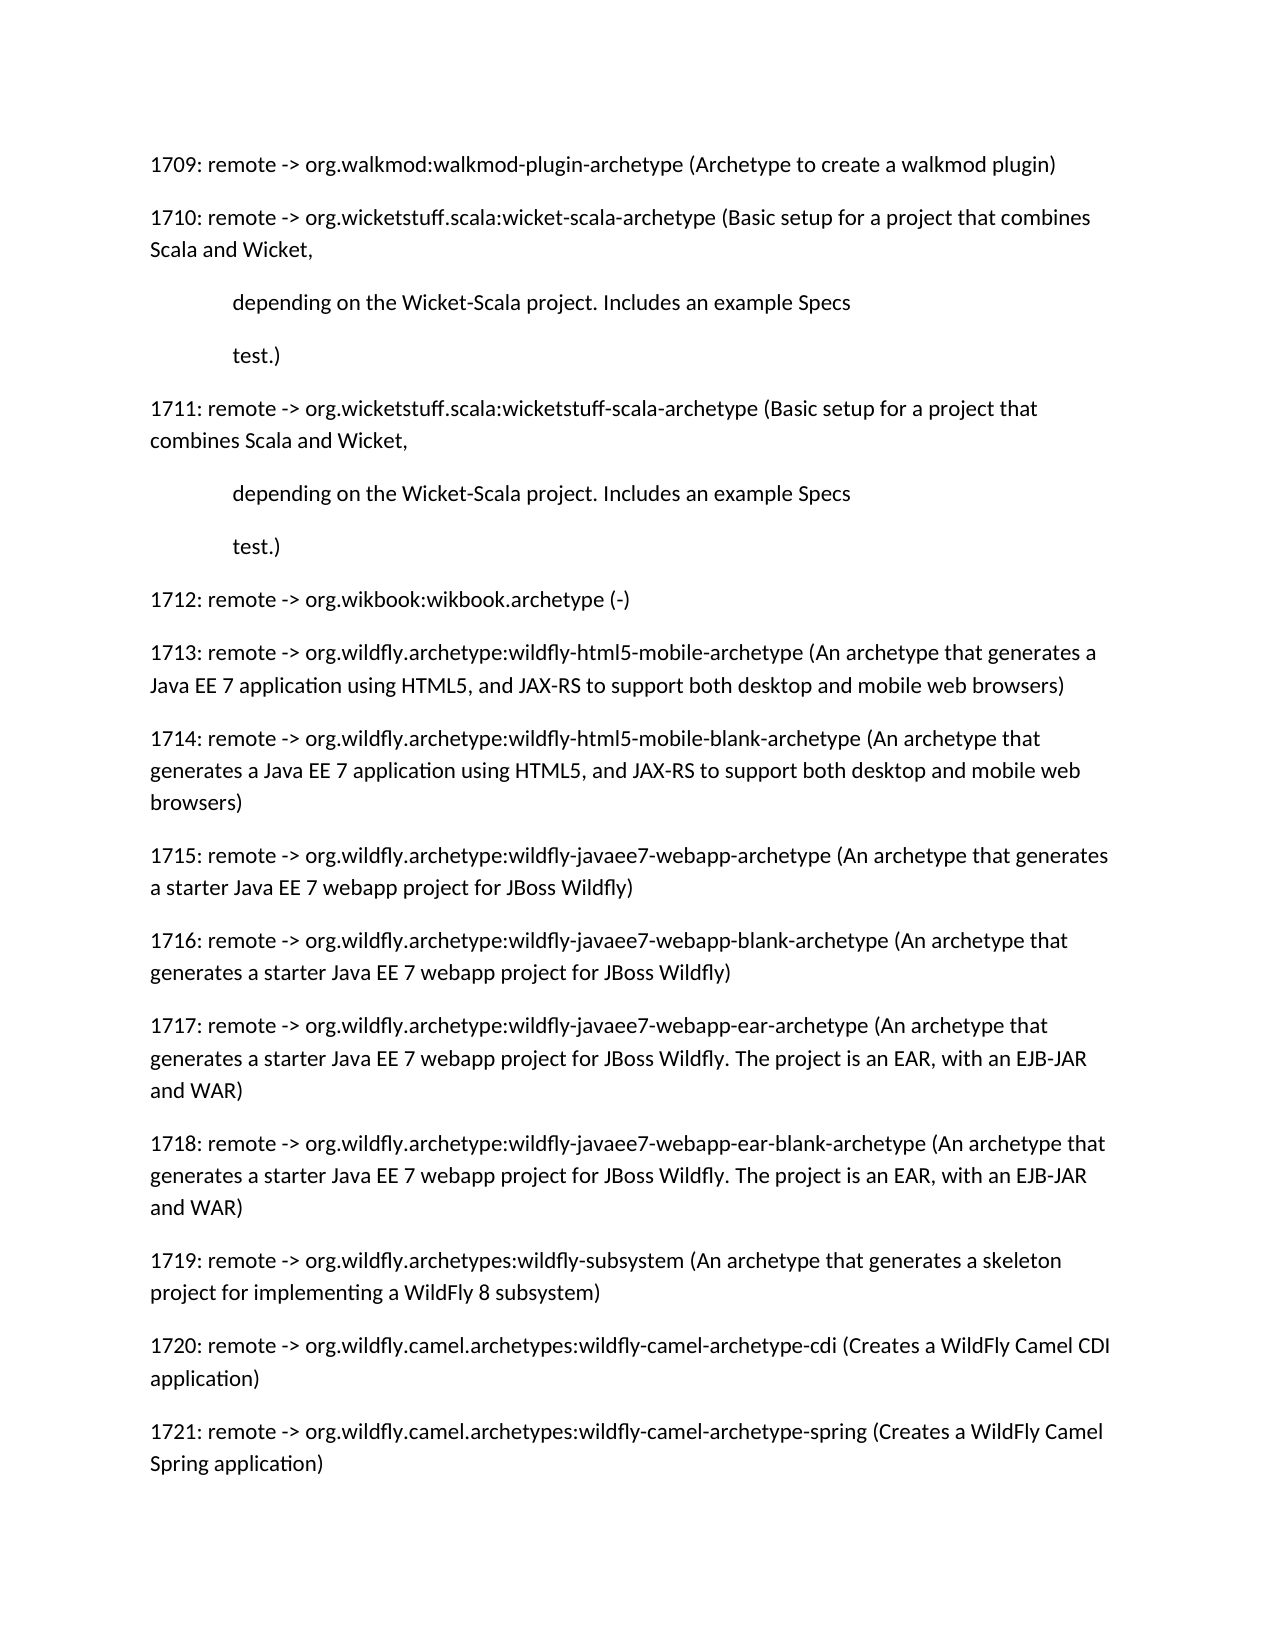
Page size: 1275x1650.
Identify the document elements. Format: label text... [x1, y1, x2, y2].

text test.) [150, 532, 1125, 561]
text 1715: remote -> org.wildfly.archetype:wildfly-javaee7-webapp-archetype (An archetype that generates a starter Java EE 7 webapp project for JBoss Wildfly) [150, 841, 1125, 901]
text 1710: remote -> org.wicketstuff.scala:wicket-scala-archetype (Basic setup for a project that combines Scala and Wicket, [150, 203, 1125, 263]
text 1721: remote -> org.wildfly.camel.archetypes:wildfly-camel-archetype-spring (Creates a WildFly Camel Spring application) [150, 1417, 1125, 1477]
text depending on the Wicket-Scala project. Includes an example Specs [150, 479, 1125, 507]
text 1713: remote -> org.wildfly.archetype:wildfly-html5-mobile-archetype (An archetype that generates a Java EE 7 application using HTML5, and JAX-RS to support both desktop and mobile web browsers) [150, 638, 1125, 699]
text 1720: remote -> org.wildfly.camel.archetypes:wildfly-camel-archetype-cdi (Creates a WildFly Camel CDI application) [150, 1332, 1125, 1392]
text 1711: remote -> org.wicketstuff.scala:wicketstuff-scala-archetype (Basic setup for a project that combines Scala and Wicket, [150, 394, 1125, 454]
text 1709: remote -> org.walkmod:walkmod-plugin-archetype (Archetype to create a walkmod plugin) [150, 150, 1125, 178]
text 1719: remote -> org.wildfly.archetypes:wildfly-subsystem (An archetype that generates a skeleton project for implementing a WildFly 8 subsystem) [150, 1246, 1125, 1307]
text 1718: remote -> org.wildfly.archetype:wildfly-javaee7-webapp-ear-blank-archetype (An archetype that generates a starter Java EE 7 webapp project for JBoss Wildfly. The project is an EAR, with an EJB-JAR and WAR) [150, 1129, 1125, 1221]
text test.) [150, 341, 1125, 369]
text 1714: remote -> org.wildfly.archetype:wildfly-html5-mobile-blank-archetype (An archetype that generates a Java EE 7 application using HTML5, and JAX-RS to support both desktop and mobile web browsers) [150, 724, 1125, 816]
text depending on the Wicket-Scala project. Includes an example Specs [150, 288, 1125, 316]
text 1712: remote -> org.wikbook:wikbook.archetype (-) [150, 586, 1125, 613]
text 1717: remote -> org.wildfly.archetype:wildfly-javaee7-webapp-ear-archetype (An archetype that generates a starter Java EE 7 webapp project for JBoss Wildfly. The project is an EAR, with an EJB-JAR and WAR) [150, 1012, 1125, 1104]
text 1716: remote -> org.wildfly.archetype:wildfly-javaee7-webapp-blank-archetype (An archetype that generates a starter Java EE 7 webapp project for JBoss Wildfly) [150, 926, 1125, 987]
